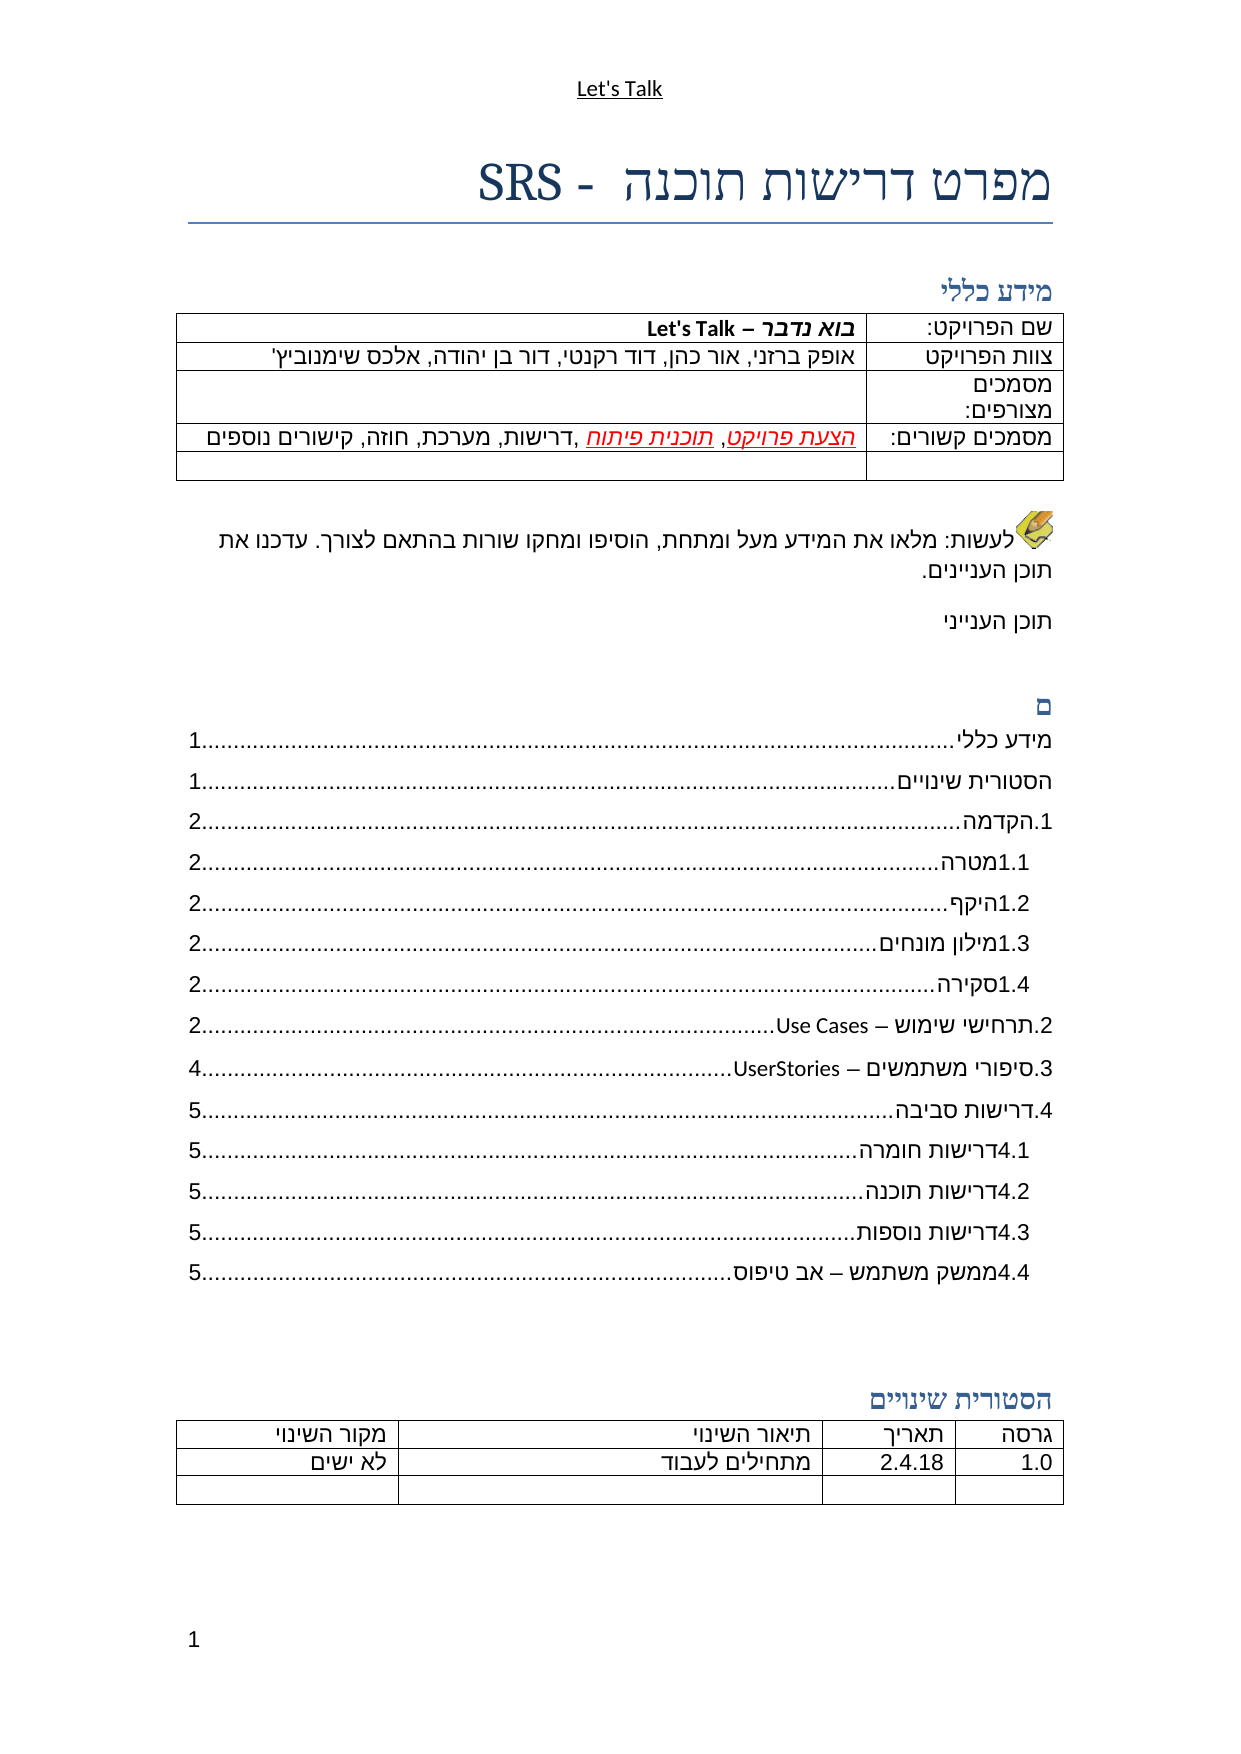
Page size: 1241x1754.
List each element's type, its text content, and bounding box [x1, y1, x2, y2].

table_header מקור השינוי [177, 1421, 398, 1448]
table_cell [177, 371, 866, 423]
table_cell [177, 1476, 398, 1504]
text לעשות: מלאו את המידע מעל ומתחת, הוסיפו ומחקו שורות בהתאם לצורך. עדכנו את תוכן העניינים. [187, 481, 1053, 583]
table_header תאריך [823, 1421, 955, 1448]
table_cell [177, 452, 866, 480]
table_cell ‏2.4.18 [823, 1449, 955, 1475]
title מפרט דרישות תוכנה - SRS [187, 150, 1053, 224]
table_header גרסה [956, 1421, 1063, 1448]
table_cell [867, 452, 1063, 480]
table_header שם הפרויקט: [867, 314, 1063, 342]
table_cell צוות הפרויקט [867, 343, 1063, 369]
subtitle הסטורית שינויים [187, 1382, 1053, 1415]
table_cell מסמכים מצורפים: [867, 371, 1063, 423]
subtitle מידע כללי [187, 274, 1053, 308]
table_cell [823, 1476, 955, 1504]
table_cell [399, 1476, 822, 1504]
table_cell הצעת פרויקט, תוכנית פיתוח ,דרישות, מערכת, חוזה, קישורים נוספים [177, 424, 866, 451]
table_header תיאור השינוי [399, 1421, 822, 1448]
picture [1015, 511, 1053, 549]
table_cell 1.0 [956, 1449, 1063, 1475]
table_header בוא נדבר – Let's Talk [177, 314, 866, 342]
table_cell [956, 1476, 1063, 1504]
table_cell לא ישים [177, 1449, 398, 1475]
table_cell מסמכים קשורים: [867, 424, 1063, 451]
table_cell אופק ברזני, אור כהן, דוד רקנטי, דור בן יהודה, אלכס שימנוביץ' [177, 343, 866, 369]
table_cell מתחילים לעבוד [399, 1449, 822, 1475]
